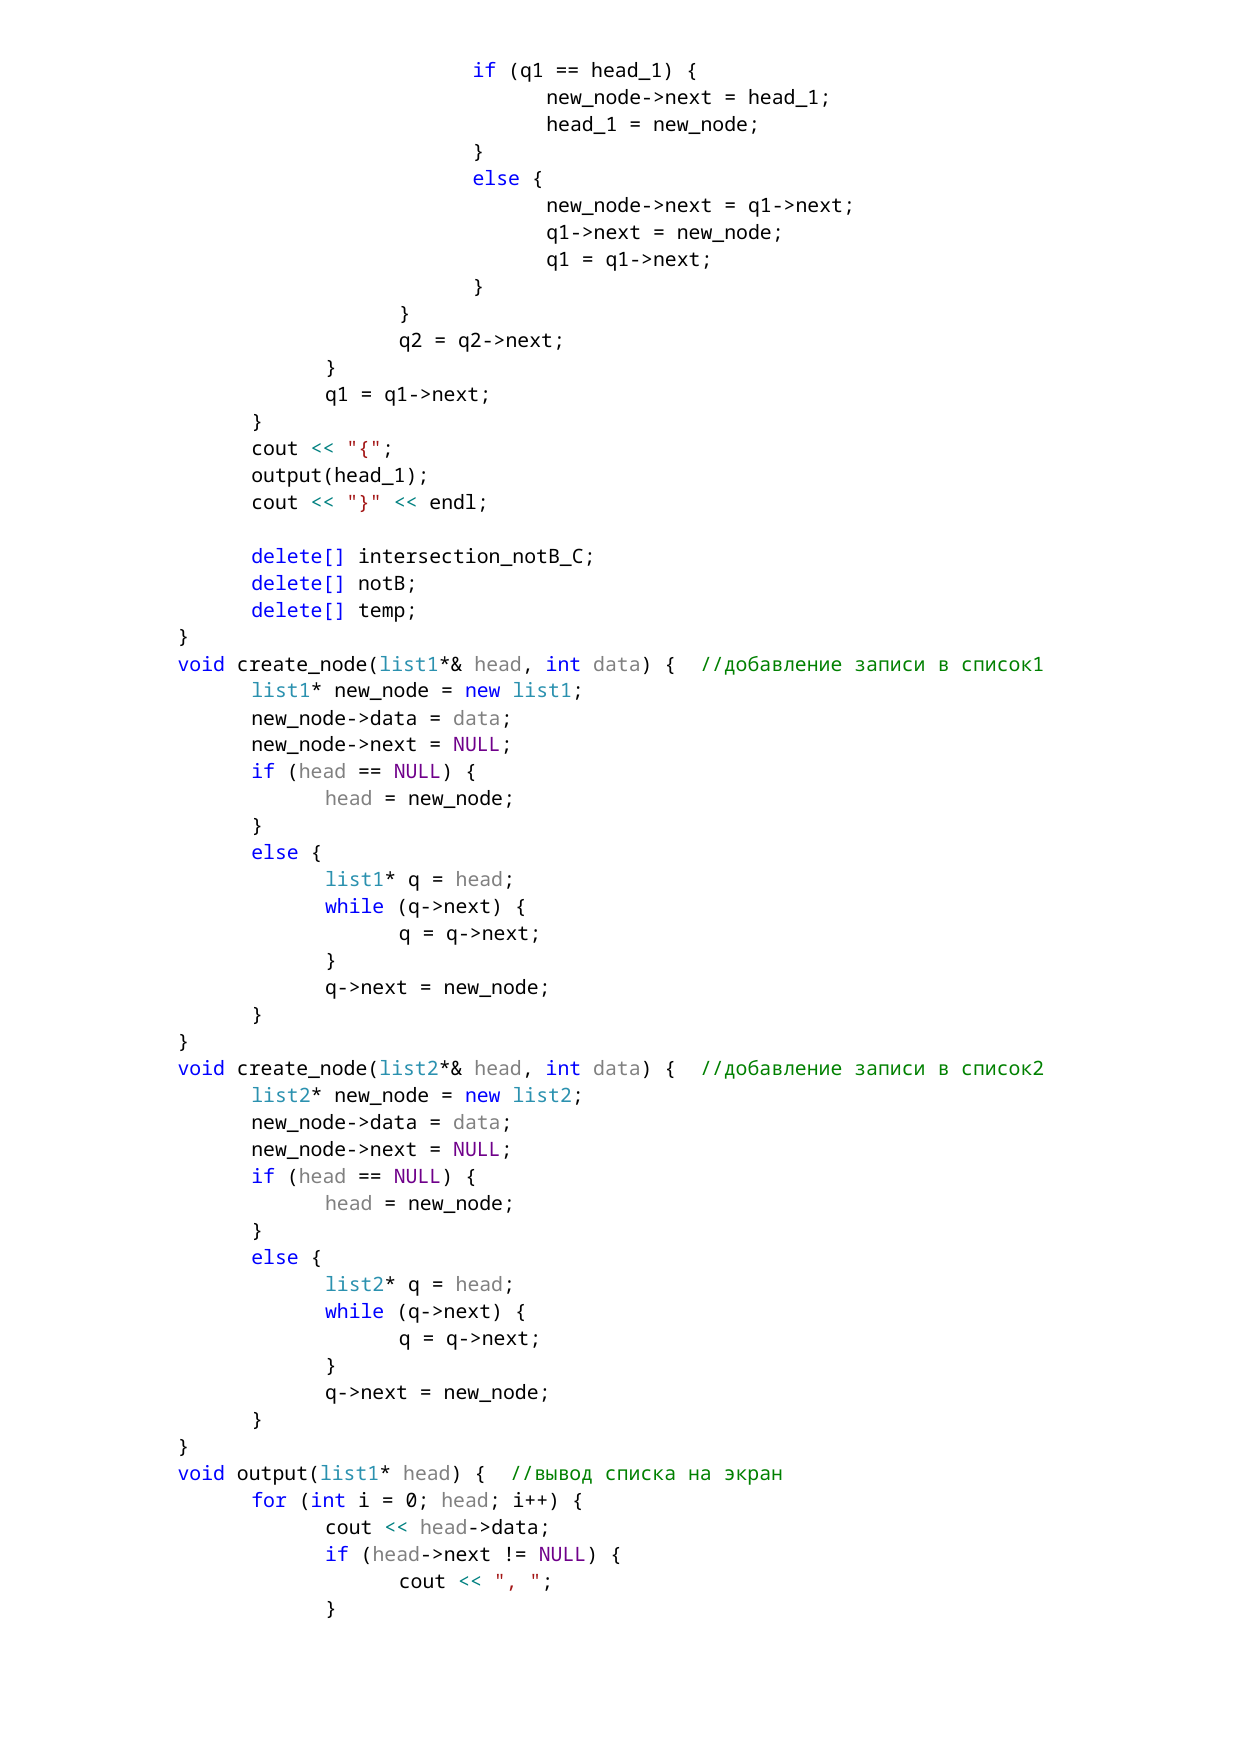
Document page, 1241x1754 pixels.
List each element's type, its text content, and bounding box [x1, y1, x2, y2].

text q1 = q1->next; [177, 380, 1152, 407]
text head = new_node; [177, 1189, 1152, 1216]
text new_node->next = head_1; [177, 83, 1152, 110]
text } [177, 1594, 1152, 1621]
text q->next = new_node; [177, 973, 1152, 1001]
text list1* q = head; [177, 866, 1152, 893]
text void create_node(list1*& head, int data) { //добавление записи в список1 [177, 650, 1152, 677]
text if (head == NULL) { [177, 1162, 1152, 1189]
text cout << "{"; [177, 434, 1152, 461]
text } [177, 137, 1152, 164]
text if (head->next != NULL) { [177, 1540, 1152, 1567]
text cout << ", "; [177, 1567, 1152, 1594]
text new_node->next = NULL; [177, 731, 1152, 758]
text void output(list1* head) { //вывод списка на экран [177, 1459, 1152, 1486]
text } [177, 299, 1152, 326]
text q->next = new_node; [177, 1378, 1152, 1405]
text } [177, 407, 1152, 434]
text } [177, 1432, 1152, 1459]
text new_node->next = q1->next; [177, 191, 1152, 218]
text } [177, 1027, 1152, 1054]
text head = new_node; [177, 785, 1152, 812]
text q2 = q2->next; [177, 326, 1152, 353]
text q1 = q1->next; [177, 245, 1152, 272]
text cout << head->data; [177, 1513, 1152, 1540]
text else { [177, 839, 1152, 866]
text for (int i = 0; head; i++) { [177, 1486, 1152, 1513]
text else { [177, 164, 1152, 191]
text while (q->next) { [177, 1297, 1152, 1324]
text } [177, 1001, 1152, 1027]
text list2* q = head; [177, 1270, 1152, 1297]
text } [177, 272, 1152, 299]
text delete[] temp; [177, 596, 1152, 623]
text else { [177, 1243, 1152, 1270]
text } [177, 1351, 1152, 1378]
text } [177, 623, 1152, 650]
text q = q->next; [177, 919, 1152, 947]
text } [177, 353, 1152, 380]
text new_node->next = NULL; [177, 1135, 1152, 1162]
text delete[] notB; [177, 569, 1152, 596]
text } [177, 812, 1152, 839]
text } [177, 947, 1152, 973]
text new_node->data = data; [177, 1108, 1152, 1135]
text if (q1 == head_1) { [177, 56, 1152, 83]
text } [177, 1405, 1152, 1432]
text list2* new_node = new list2; [177, 1081, 1152, 1108]
text q = q->next; [177, 1324, 1152, 1351]
text output(head_1); [177, 461, 1152, 488]
text new_node->data = data; [177, 704, 1152, 731]
text void create_node(list2*& head, int data) { //добавление записи в список2 [177, 1054, 1152, 1081]
text while (q->next) { [177, 893, 1152, 919]
text } [177, 1216, 1152, 1243]
text delete[] intersection_notB_C; [177, 542, 1152, 569]
text if (head == NULL) { [177, 758, 1152, 785]
text cout << "}" << endl; [177, 488, 1152, 515]
text q1->next = new_node; [177, 218, 1152, 245]
text head_1 = new_node; [177, 110, 1152, 137]
text list1* new_node = new list1; [177, 677, 1152, 704]
